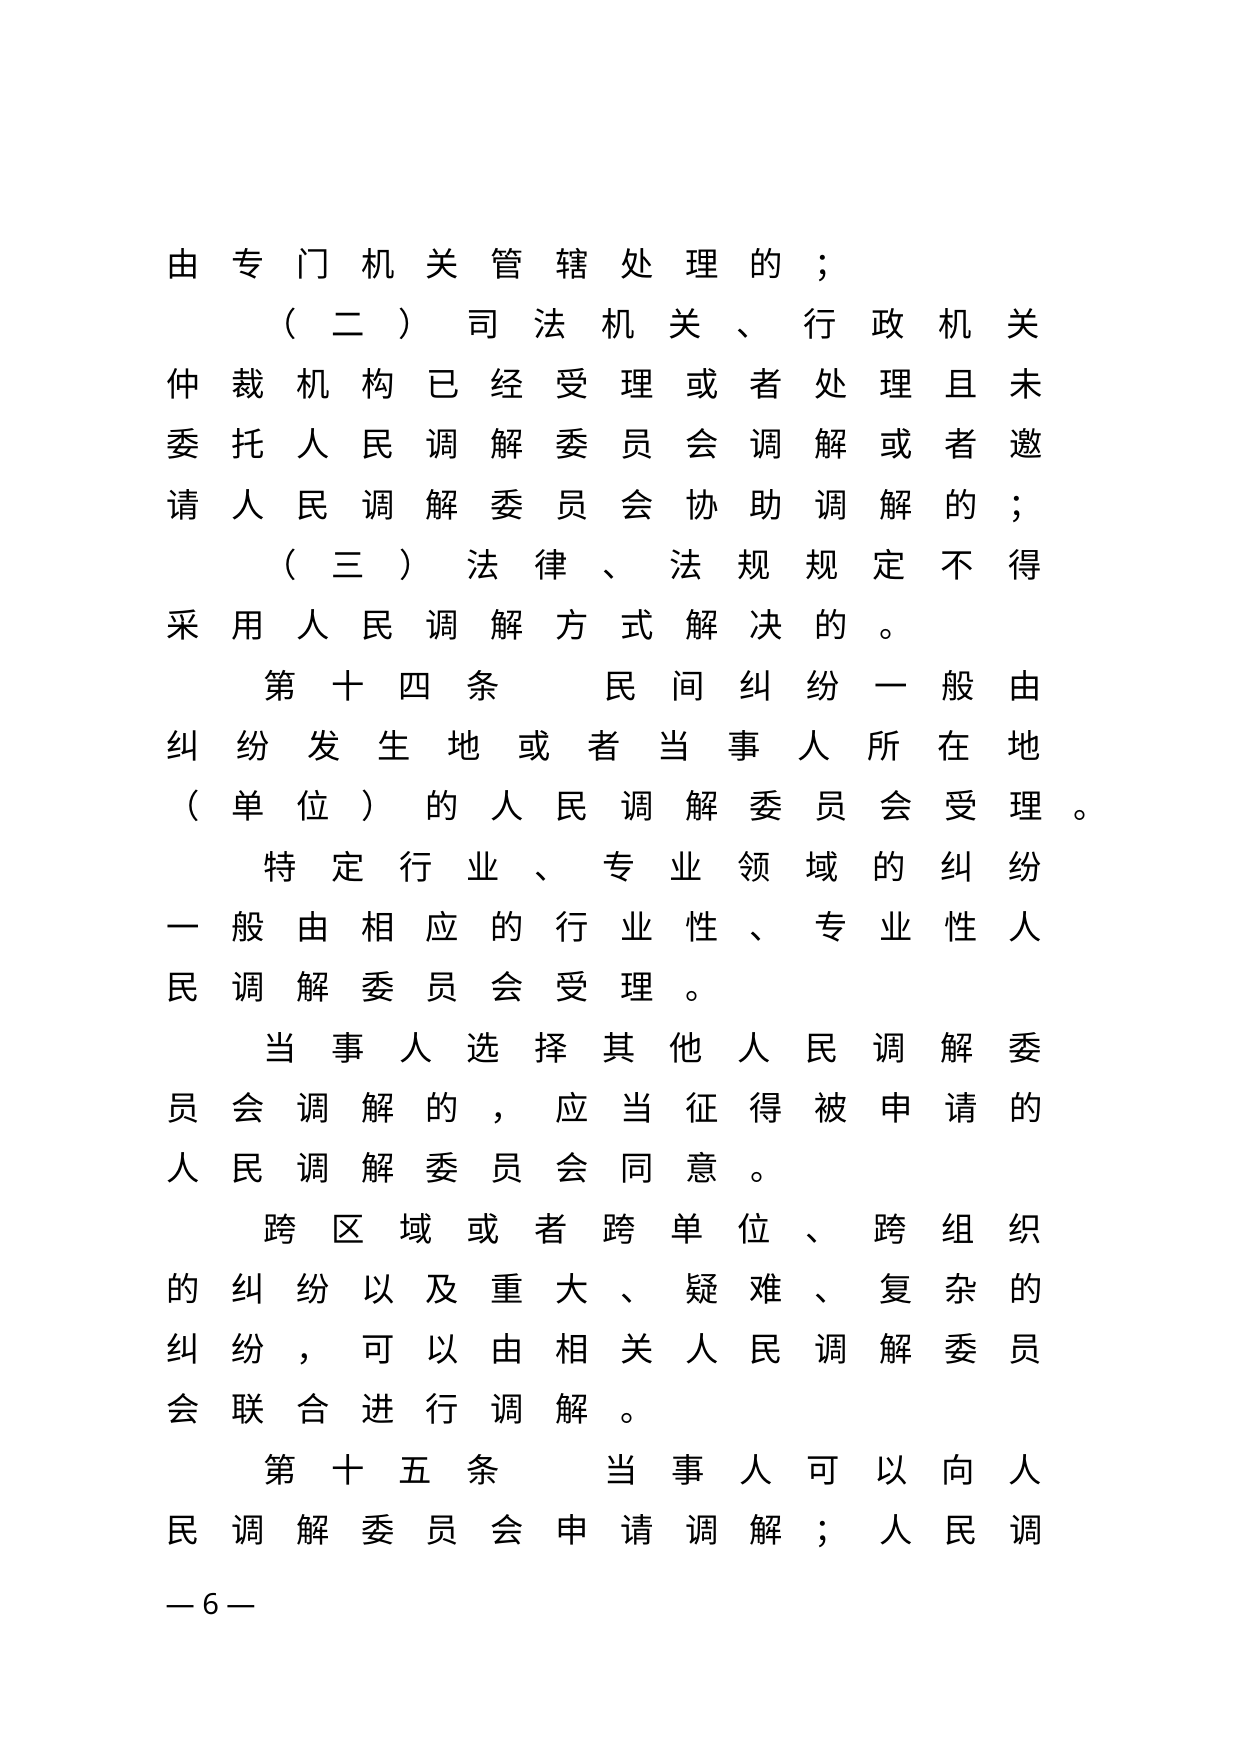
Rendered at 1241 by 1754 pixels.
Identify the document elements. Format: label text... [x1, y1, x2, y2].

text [167, 1437, 1074, 1558]
text 跨区域或者跨单位、跨组织的纠纷以及重大、疑难、复杂的纠纷，可以由相关人民调解委员会联合进行调解。 [167, 1196, 1074, 1437]
text 特定行业、专业领域的纠纷一般由相应的行业性、专业性人民调解委员会受理。 [167, 834, 1074, 1015]
text 当事人选择其他人民调解委员会调解的，应当征得被申请的人民调解委员会同意。 [167, 1015, 1074, 1196]
text （二）司法机关、行政机关、仲裁机构已经受理或者处理且未委托人民调解委员会调解或者邀请人民调解委员会协助调解的； [167, 292, 1074, 533]
text 第十四条 民间纠纷一般由纠纷发生地或者当事人所在地（单位）的人民调解委员会受理。 [167, 653, 1074, 834]
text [167, 231, 1074, 292]
text （三）法律、法规规定不得采用人民调解方式解决的。 [167, 533, 1074, 653]
